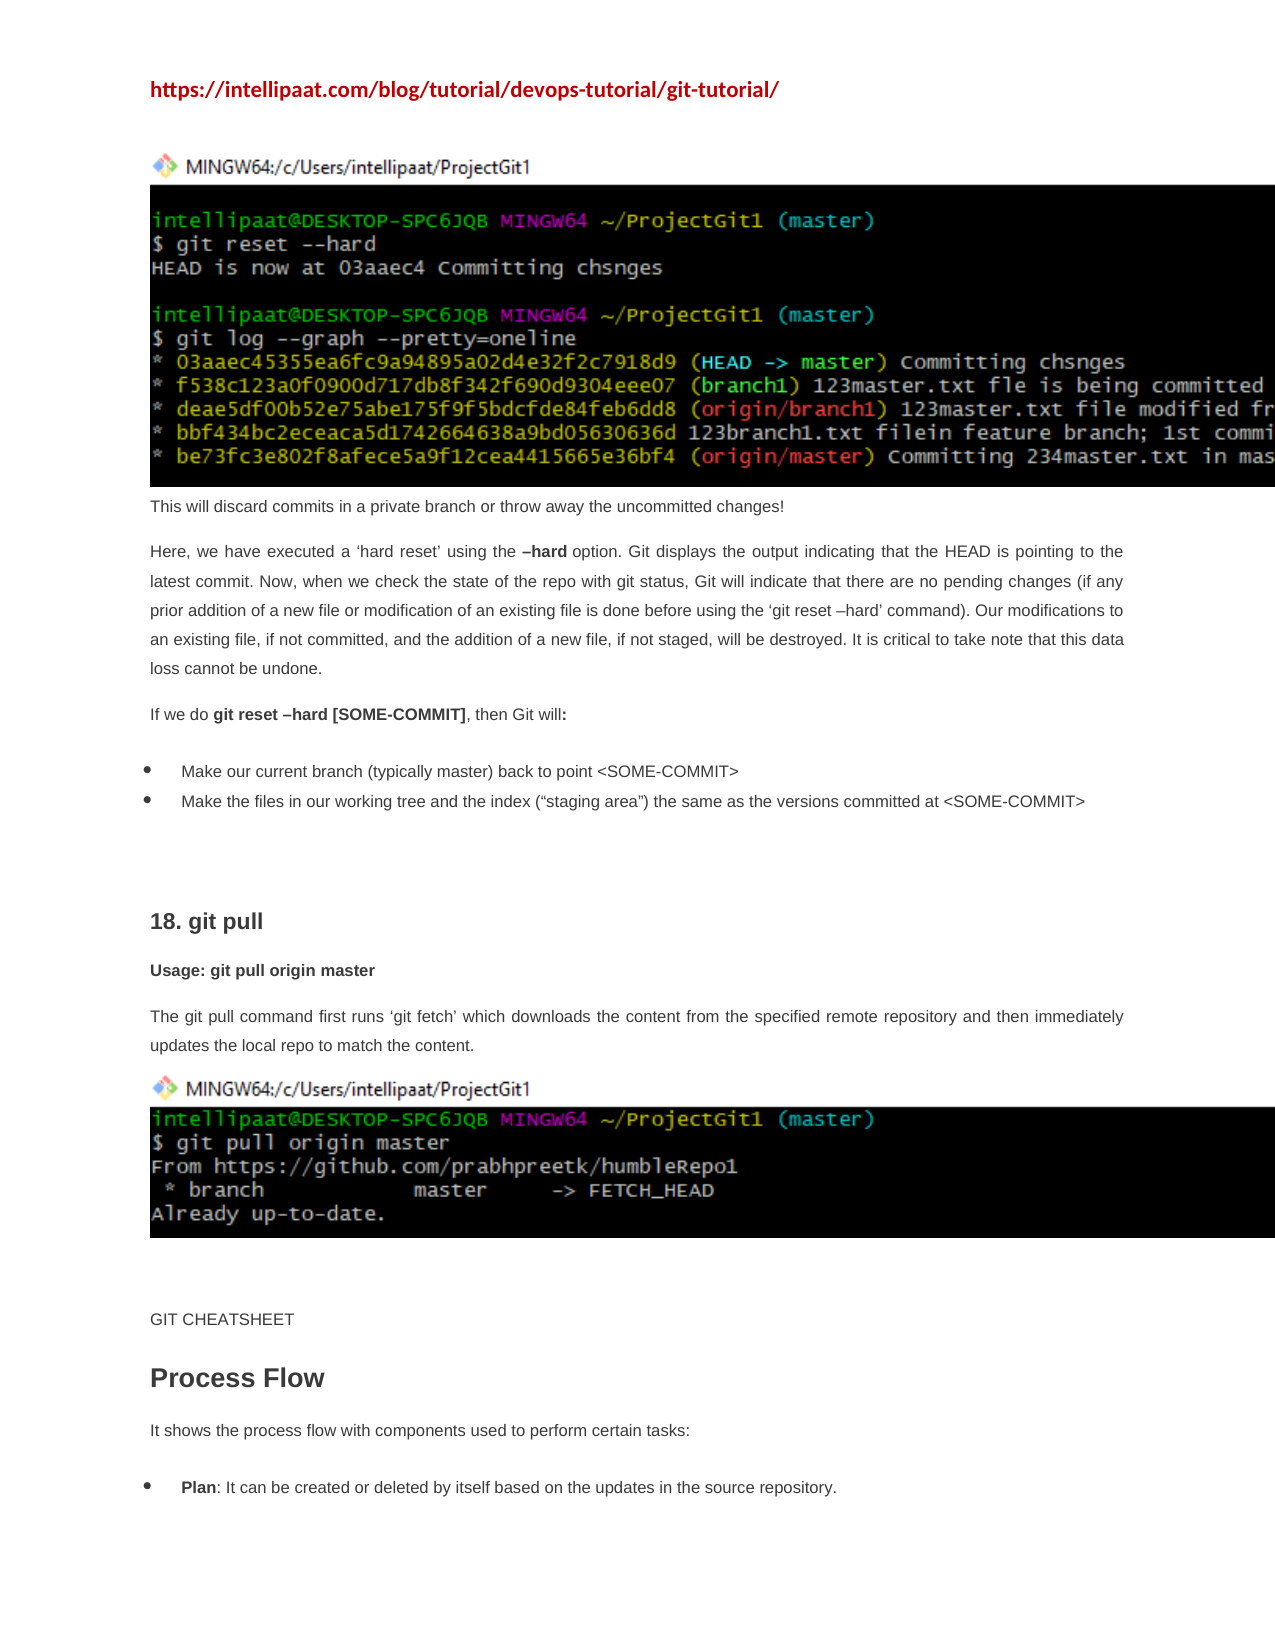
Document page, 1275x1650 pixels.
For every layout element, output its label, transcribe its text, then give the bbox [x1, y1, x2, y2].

list Make the files in our working tree and the index (“staging area”) the same as the versions committed at <SOME-COMMIT> [144, 782, 1125, 811]
list Make our current branch (typically master) back to point <SOME-COMMIT> [144, 753, 1125, 782]
text GIT CHEATSHEET [150, 1300, 1125, 1329]
text This will discard commits in a private branch or throw away the uncommitted changes! [150, 487, 1125, 516]
picture [150, 150, 1275, 487]
picture [150, 1071, 1275, 1238]
text Process Flow [150, 1360, 1125, 1394]
text Here, we have executed a ‘hard reset’ using the –hard option. Git displays the output indicating that the HEAD is pointing to the latest commit. Now, when we check the state of the repo with git status, Git will indicate that there are no pending changes (if any prior addition of a new file or modification of an existing file is done before using the ‘git reset –hard’ command). Our modifications to an existing file, if not committed, and the addition of a new file, if not staged, will be destroyed. It is critical to take note that this data loss cannot be undone. [150, 532, 1125, 678]
list Plan: It can be created or deleted by itself based on the updates in the source repository. [144, 1469, 1125, 1498]
text If we do git reset –hard [SOME-COMMIT], then Git will: [150, 695, 1125, 724]
text The git pull command first runs ‘git fetch’ which downloads the content from the specified remote repository and then immediately updates the local repo to match the content. [150, 997, 1125, 1055]
text Usage: git pull origin master [150, 951, 1125, 980]
text 18. git pull [150, 901, 1125, 934]
text It shows the process flow with components used to perform certain tasks: [150, 1410, 1125, 1439]
